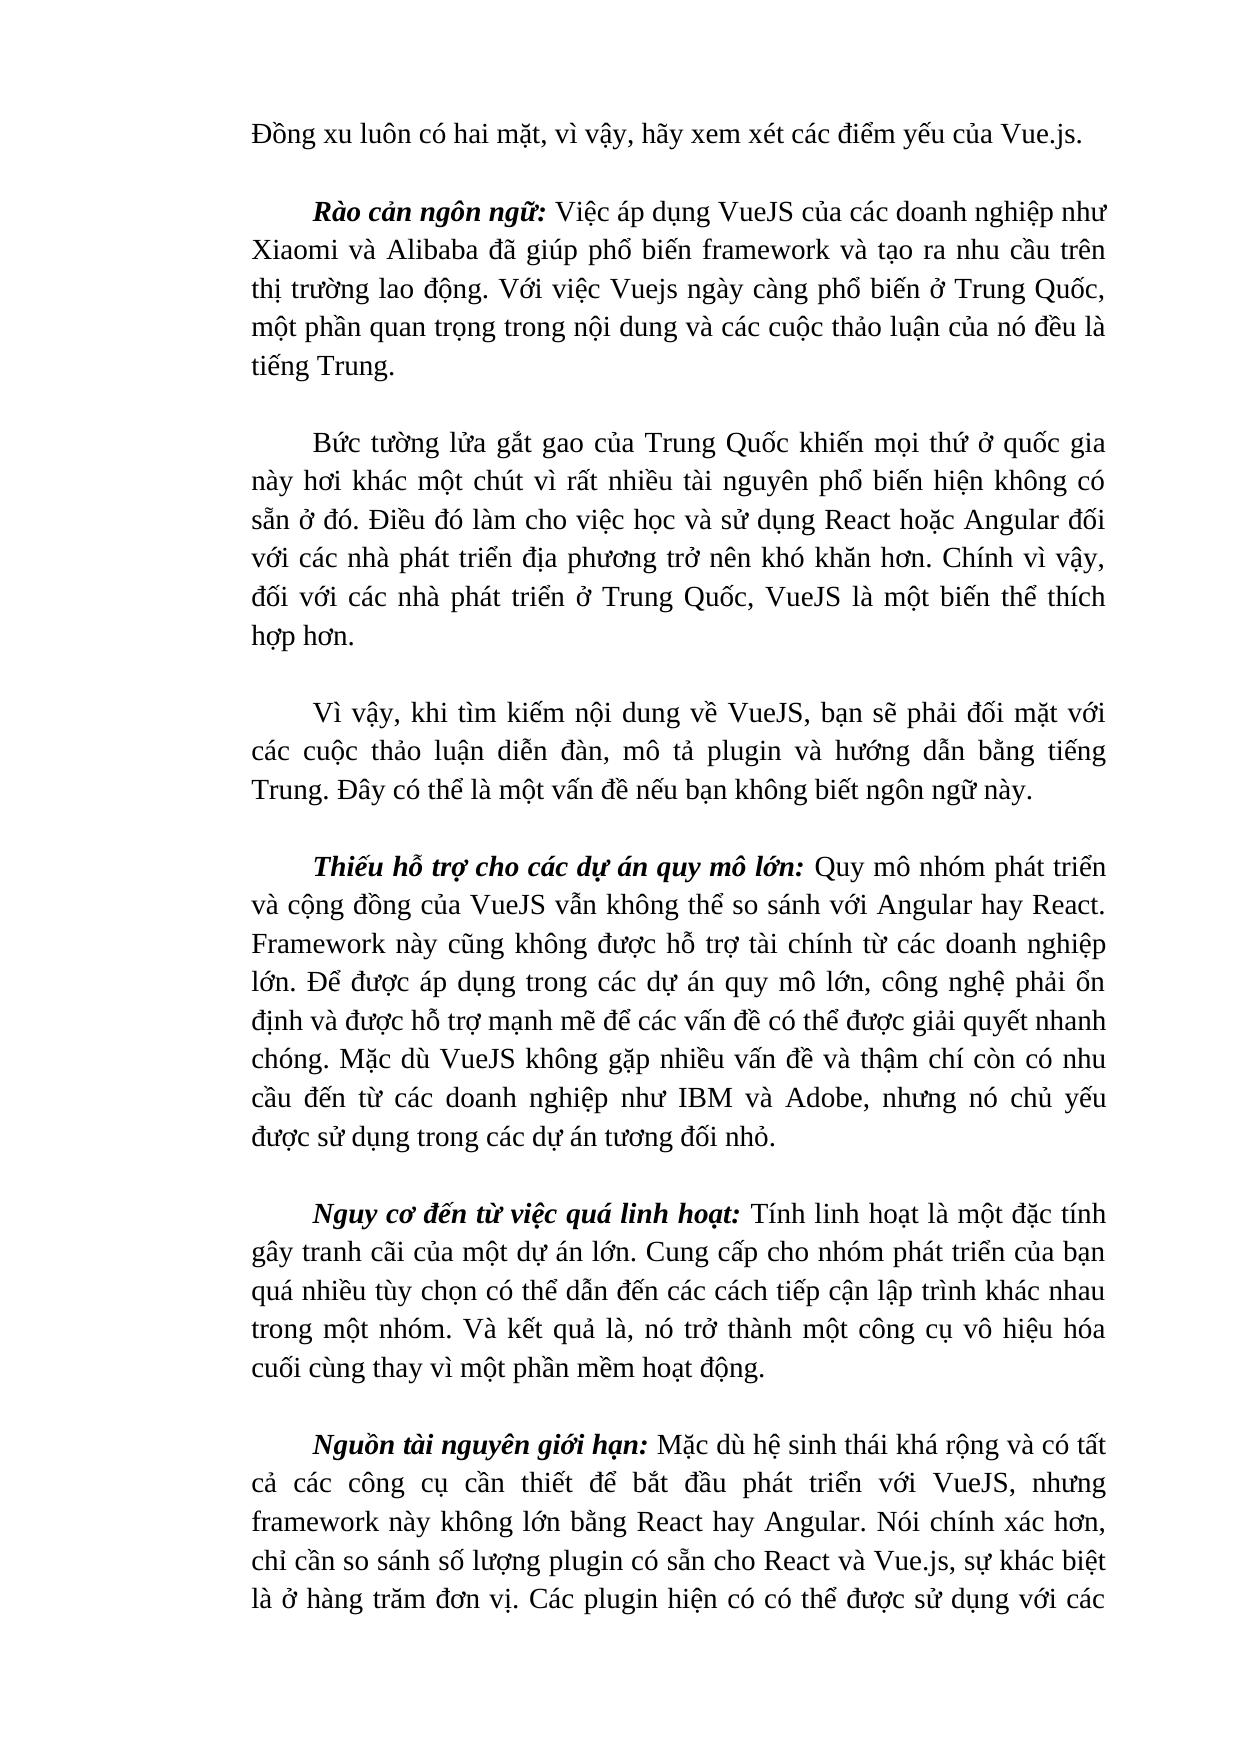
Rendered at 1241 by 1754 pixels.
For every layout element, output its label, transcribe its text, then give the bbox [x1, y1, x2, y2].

text Vì vậy, khi tìm kiếm nội dung về VueJS, bạn sẽ phải đối mặt với các cuộc thảo luận diễn đàn, mô tả plugin và hướng dẫn bằng tiếng Trung. Đây có thể là một vấn đề nếu bạn không biết ngôn ngữ này. [251, 695, 1107, 805]
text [251, 117, 1107, 150]
text Bức tường lửa gắt gao của Trung Quốc khiến mọi thứ ở quốc gia này hơi khác một chút vì rất nhiều tài nguyên phổ biến hiện không có sẵn ở đó. Điều đó làm cho việc học và sử dụng React hoặc Angular đối với các nhà phát triển địa phương trở nên khó khăn hơn. Chính vì vậy, đối với các nhà phát triển ở Trung Quốc, VueJS là một biến thể thích hợp hơn. [251, 425, 1107, 651]
text Thiếu hỗ trợ cho các dự án quy mô lớn: Quy mô nhóm phát triển và cộng đồng của VueJS vẫn không thể so sánh với Angular hay React. Framework này cũng không được hỗ trợ tài chính từ các doanh nghiệp lớn. Để được áp dụng trong các dự án quy mô lớn, công nghệ phải ổn định và được hỗ trợ mạnh mẽ để các vấn đề có thể được giải quyết nhanh chóng. Mặc dù VueJS không gặp nhiều vấn đề và thậm chí còn có nhu cầu đến từ các doanh nghiệp như IBM và Adobe, nhưng nó chủ yếu được sử dụng trong các dự án tương đối nhỏ. [251, 849, 1107, 1152]
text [251, 1427, 1107, 1615]
text Nguy cơ đến từ việc quá linh hoạt: Tính linh hoạt là một đặc tính gây tranh cãi của một dự án lớn. Cung cấp cho nhóm phát triển của bạn quá nhiều tùy chọn có thể dẫn đến các cách tiếp cận lập trình khác nhau trong một nhóm. Và kết quả là, nó trở thành một công cụ vô hiệu hóa cuối cùng thay vì một phần mềm hoạt động. [251, 1196, 1107, 1383]
text Rào cản ngôn ngữ: Việc áp dụng VueJS của các doanh nghiệp như Xiaomi và Alibaba đã giúp phổ biến framework và tạo ra nhu cầu trên thị trường lao động. Với việc Vuejs ngày càng phổ biến ở Trung Quốc, một phần quan trọng trong nội dung và các cuộc thảo luận của nó đều là tiếng Trung. [251, 194, 1107, 381]
